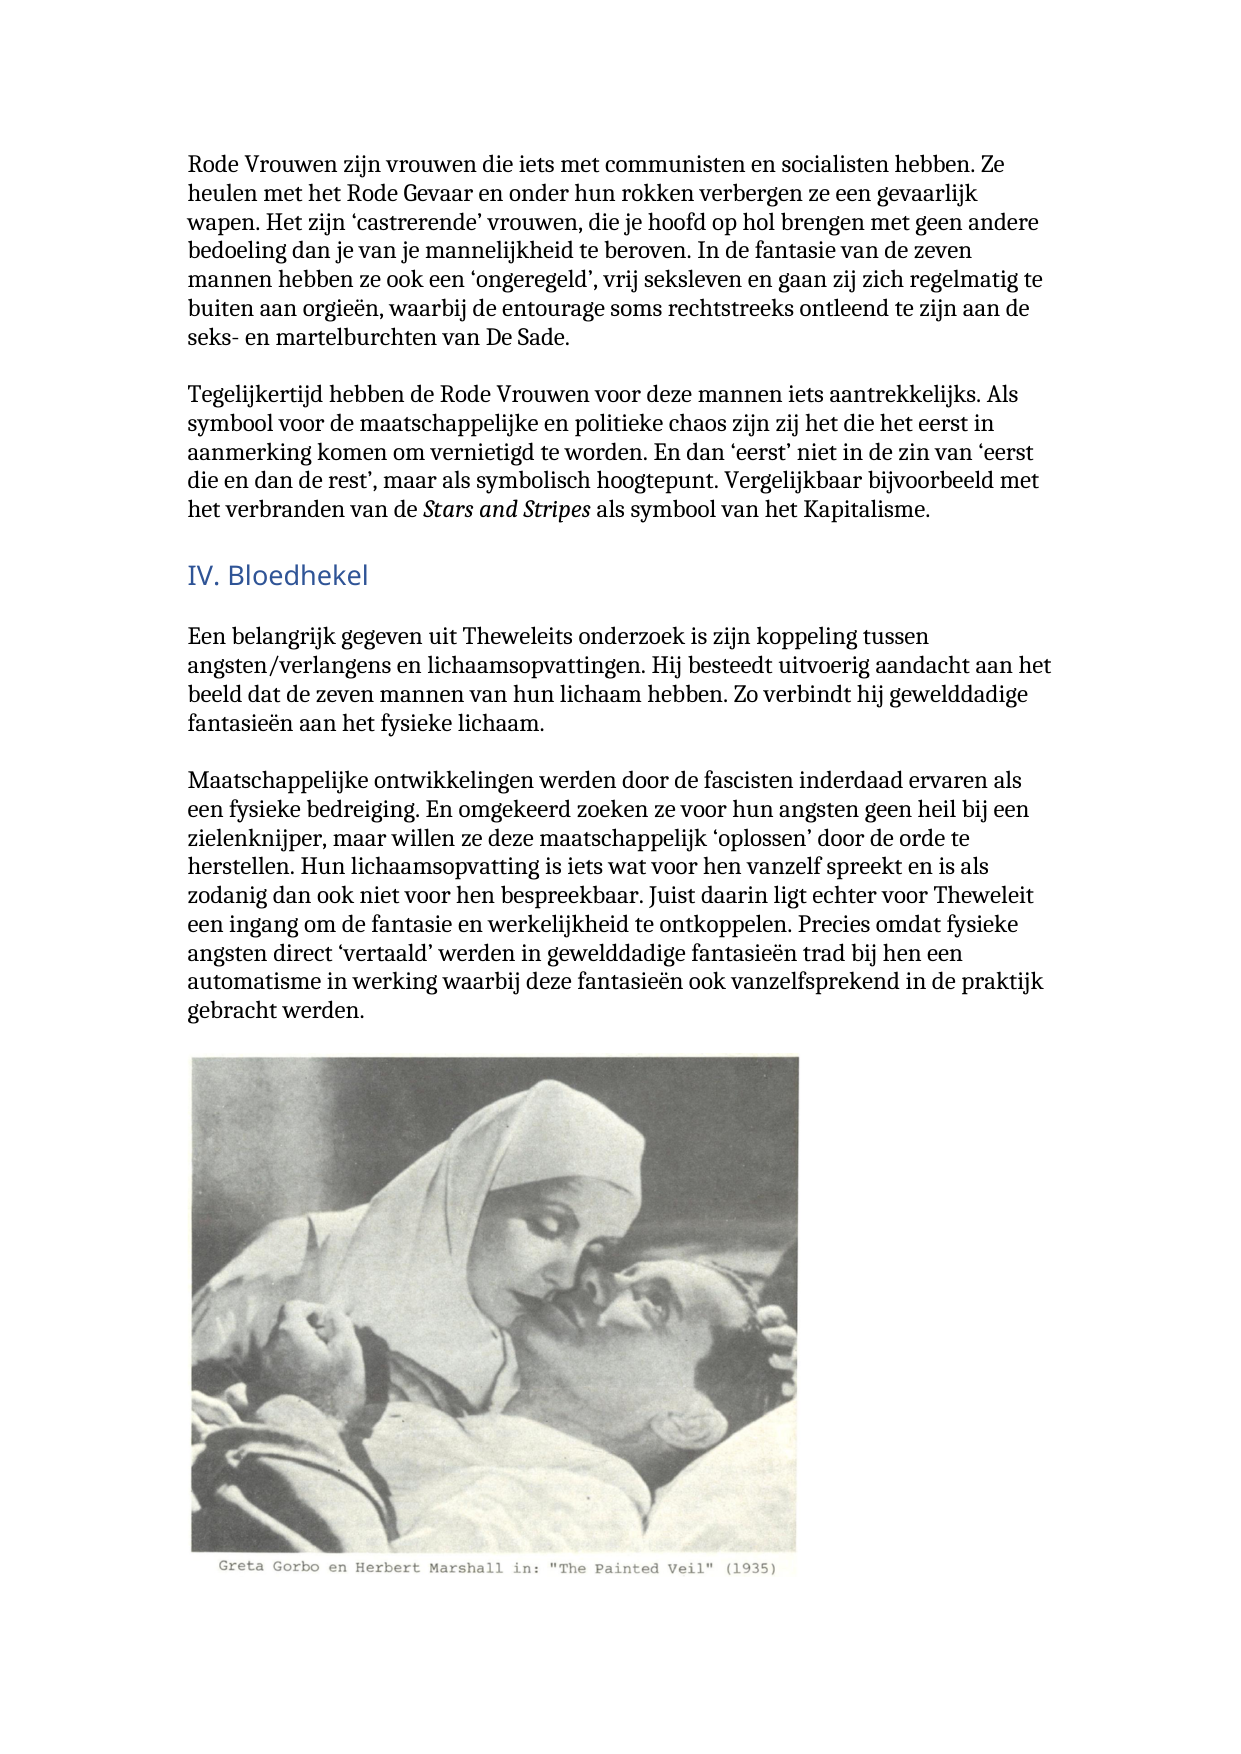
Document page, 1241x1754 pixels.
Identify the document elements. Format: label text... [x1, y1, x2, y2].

text Een belangrijk gegeven uit Theweleits onderzoek is zijn koppeling tussen angsten/verlangens en lichaamsopvattingen. Hij besteedt uitvoerig aandacht aan het beeld dat de zeven mannen van hun lichaam hebben. Zo verbindt hij gewelddadige fantasieën aan het fysieke lichaam. [187, 622, 1053, 737]
text Maatschappelijke ontwikkelingen werden door de fascisten inderdaad ervaren als een fysieke bedreiging. En omgekeerd zoeken ze voor hun angsten geen heil bij een zielenknijper, maar willen ze deze maatschappelijk ‘oplossen’ door de orde te herstellen. Hun lichaamsopvatting is iets wat voor hen vanzelf spreekt en is als zodanig dan ook niet voor hen bespreekbaar. Juist daarin ligt echter voor Theweleit een ingang om de fantasie en werkelijkheid te ontkoppelen. Precies omdat fysieke angsten direct ‘vertaald’ werden in gewelddadige fantasieën trad bij hen een automatisme in werking waarbij deze fantasieën ook vanzelfsprekend in de praktijk gebracht werden. [187, 766, 1053, 1025]
subtitle IV. Bloedhekel [187, 557, 1053, 593]
text Rode Vrouwen zijn vrouwen die iets met communisten en socialisten hebben. Ze heulen met het Rode Gevaar en onder hun rokken verbergen ze een gevaarlijk wapen. Het zijn ‘castrerende’ vrouwen, die je hoofd op hol brengen met geen andere bedoeling dan je van je mannelijkheid te beroven. In de fantasie van de zeven mannen hebben ze ook een ‘ongeregeld’, vrij seksleven en gaan zij zich regelmatig te buiten aan orgieën, waarbij de entourage soms rechtstreeks ontleend te zijn aan de seks- en martelburchten van De Sade. [187, 150, 1053, 351]
picture [187, 1053, 802, 1577]
text Tegelijkertijd hebben de Rode Vrouwen voor deze mannen iets aantrekkelijks. Als symbool voor de maatschappelijke en politieke chaos zijn zij het die het eerst in aanmerking komen om vernietigd te worden. En dan ‘eerst’ niet in de zin van ‘eerst die en dan de rest’, maar als symbolisch hoogtepunt. Vergelijkbaar bijvoorbeeld met het verbranden van de Stars and Stripes als symbool van het Kapitalisme. [187, 380, 1053, 524]
